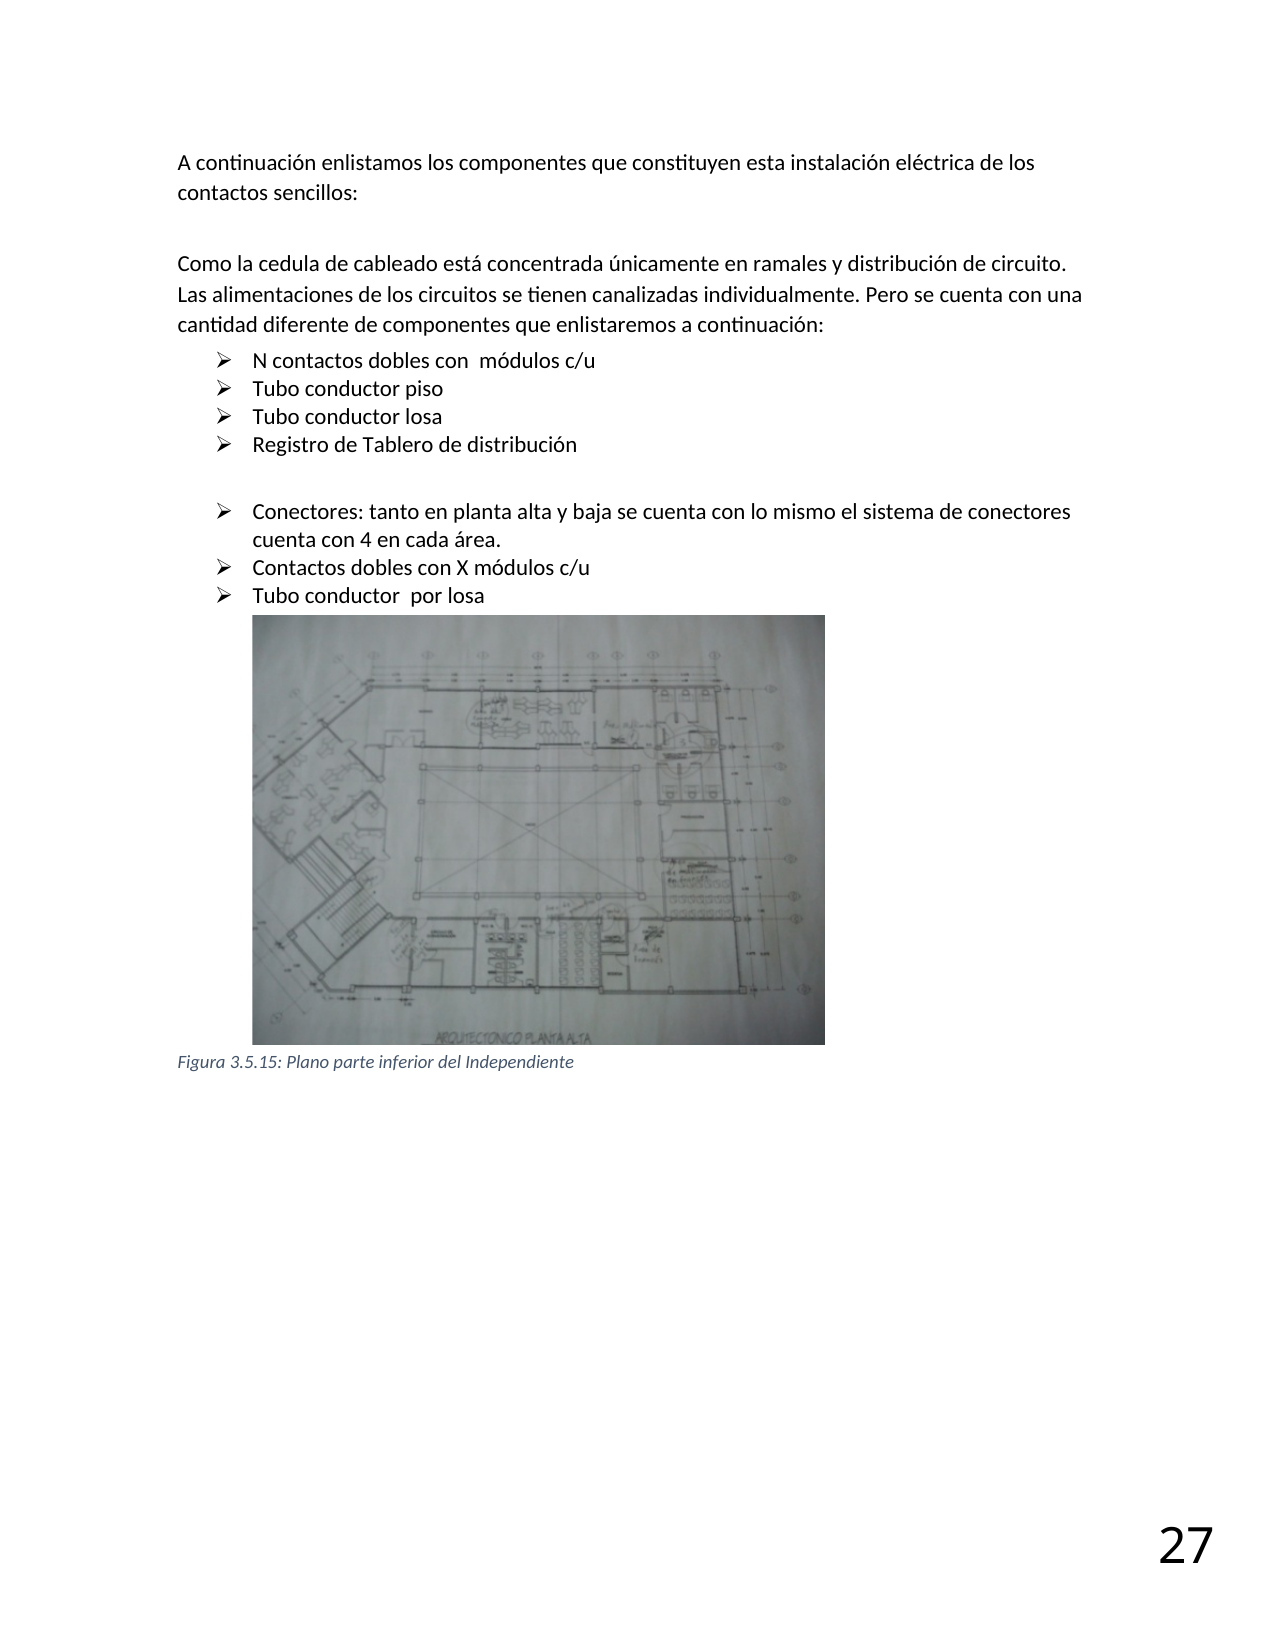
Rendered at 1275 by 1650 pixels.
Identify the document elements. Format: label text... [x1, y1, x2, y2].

list Tubo conductor por losa [215, 582, 1098, 609]
text A continuación enlistamos los componentes que constituyen esta instalación eléctrica de los contactos sencillos: [177, 148, 1098, 206]
picture [252, 615, 825, 1045]
list Registro de Tablero de distribución [215, 430, 1098, 458]
list Tubo conductor piso [215, 374, 1098, 402]
text Como la cedula de cableado está concentrada únicamente en ramales y distribución de circuito. Las alimentaciones de los circuitos se tienen canalizadas individualmente. Pero se cuenta con una cantidad diferente de componentes que enlistaremos a continuación: [177, 249, 1098, 338]
list Conectores: tanto en planta alta y baja se cuenta con lo mismo el sistema de conectores cuenta con 4 en cada área. [215, 497, 1098, 553]
list Contactos dobles con X módulos c/u [215, 553, 1098, 582]
list N contactos dobles con módulos c/u [215, 346, 1098, 374]
list Tubo conductor losa [215, 402, 1098, 430]
